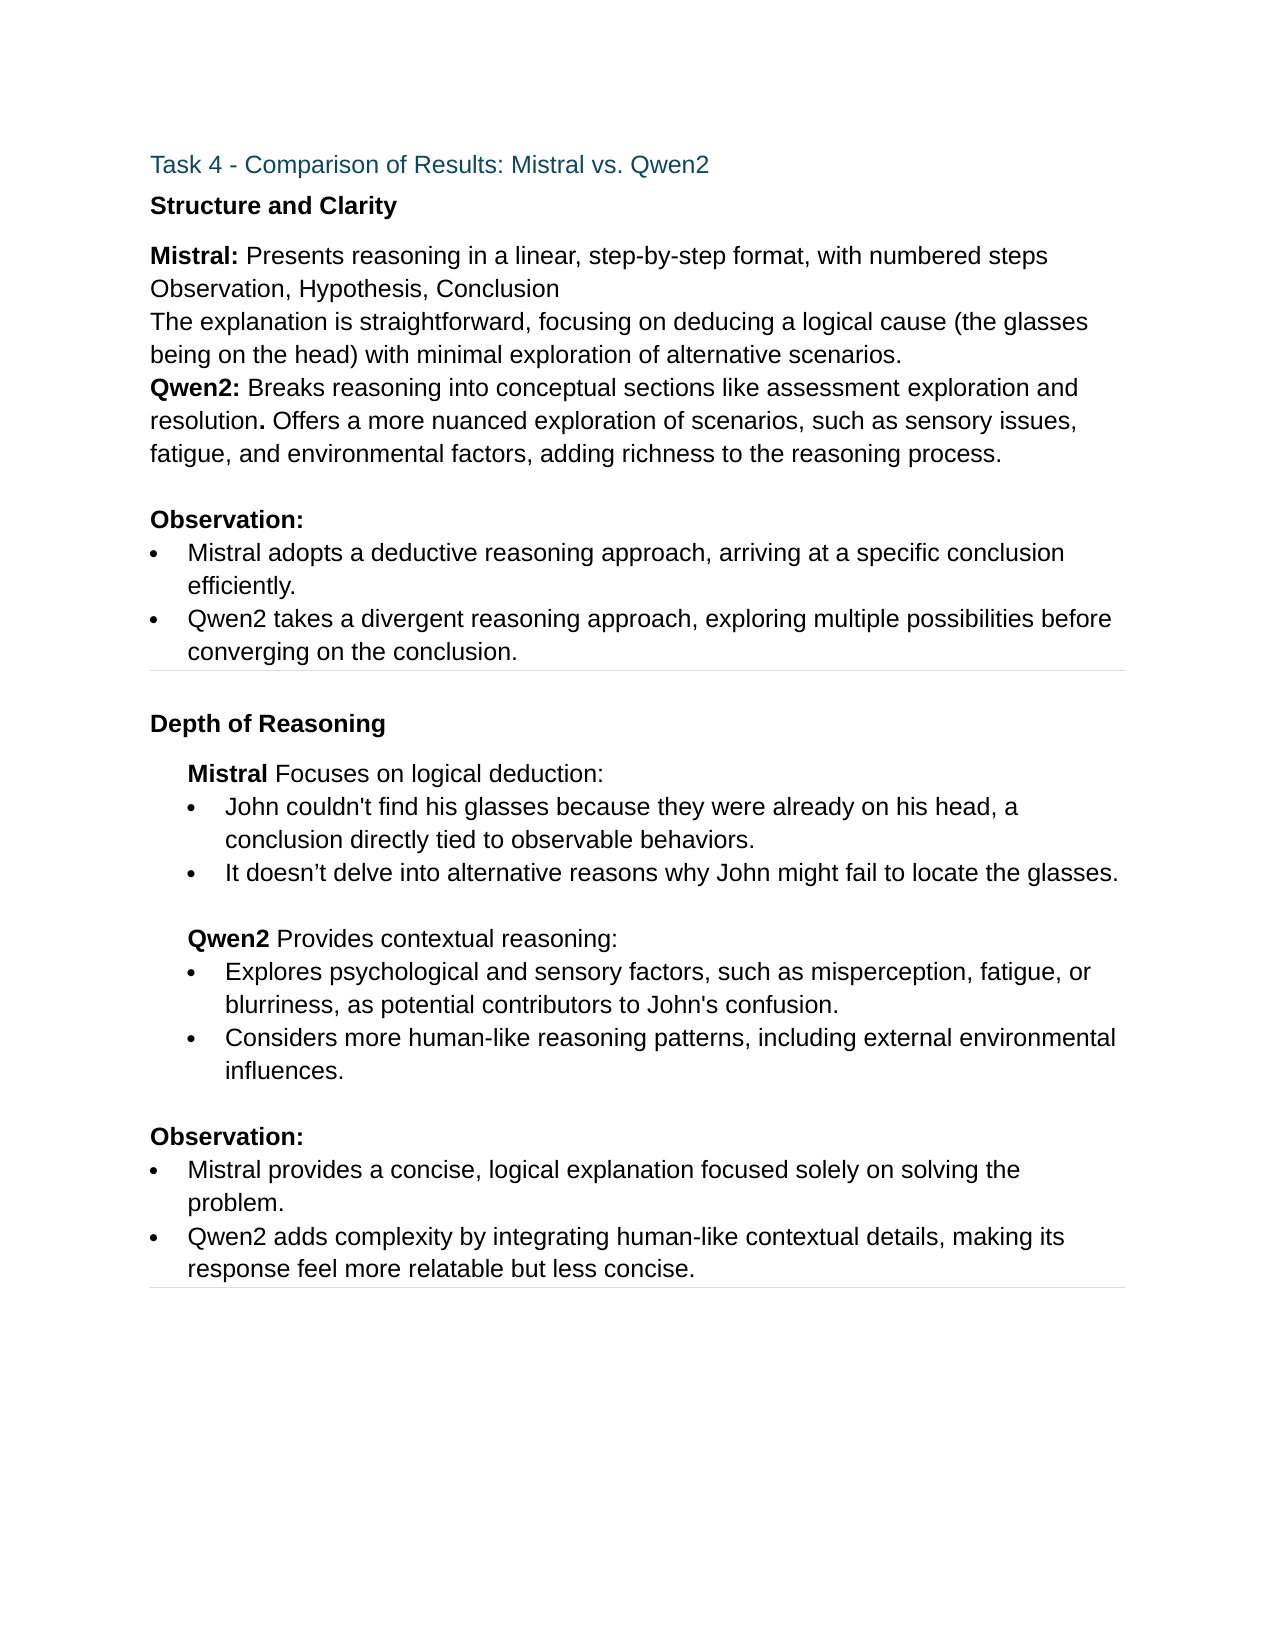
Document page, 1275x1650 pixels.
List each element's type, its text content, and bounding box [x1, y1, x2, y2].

text Mistral Focuses on logical deduction: [187, 759, 1125, 788]
list Qwen2 adds complexity by integrating human-like contextual details, making its response feel more relatable but less concise. [150, 1221, 1125, 1283]
text Qwen2: Breaks reasoning into conceptual sections like assessment exploration and resolution. Offers a more nuanced exploration of scenarios, such as sensory issues, fatigue, and environmental factors, adding richness to the reasoning process. [150, 373, 1125, 468]
list Considers more human-like reasoning patterns, including external environmental influences. [187, 1023, 1125, 1085]
list It doesn’t delve into alternative reasons why John might fail to locate the glasses. [187, 858, 1125, 887]
text Mistral: Presents reasoning in a linear, step-by-step format, with numbered steps Observation, Hypothesis, Conclusion [150, 241, 1125, 303]
text Depth of Reasoning [150, 709, 1125, 738]
text Qwen2 Provides contextual reasoning: [187, 924, 1125, 953]
subtitle Task 4 - Comparison of Results: Mistral vs. Qwen2 [150, 150, 1125, 179]
list Qwen2 takes a divergent reasoning approach, exploring multiple possibilities before converging on the conclusion. [150, 604, 1125, 666]
list Explores psychological and sensory factors, such as misperception, fatigue, or blurriness, as potential contributors to John's confusion. [187, 957, 1125, 1019]
text The explanation is straightforward, focusing on deducing a logical cause (the glasses being on the head) with minimal exploration of alternative scenarios. [150, 307, 1125, 369]
text Observation: [150, 505, 1125, 534]
list Mistral adopts a deductive reasoning approach, arriving at a specific conclusion efficiently. [150, 538, 1125, 600]
list Mistral provides a concise, logical explanation focused solely on solving the problem. [150, 1155, 1125, 1217]
text Structure and Clarity [150, 191, 1125, 220]
list John couldn't find his glasses because they were already on his head, a conclusion directly tied to observable behaviors. [187, 792, 1125, 854]
text Observation: [150, 1122, 1125, 1151]
